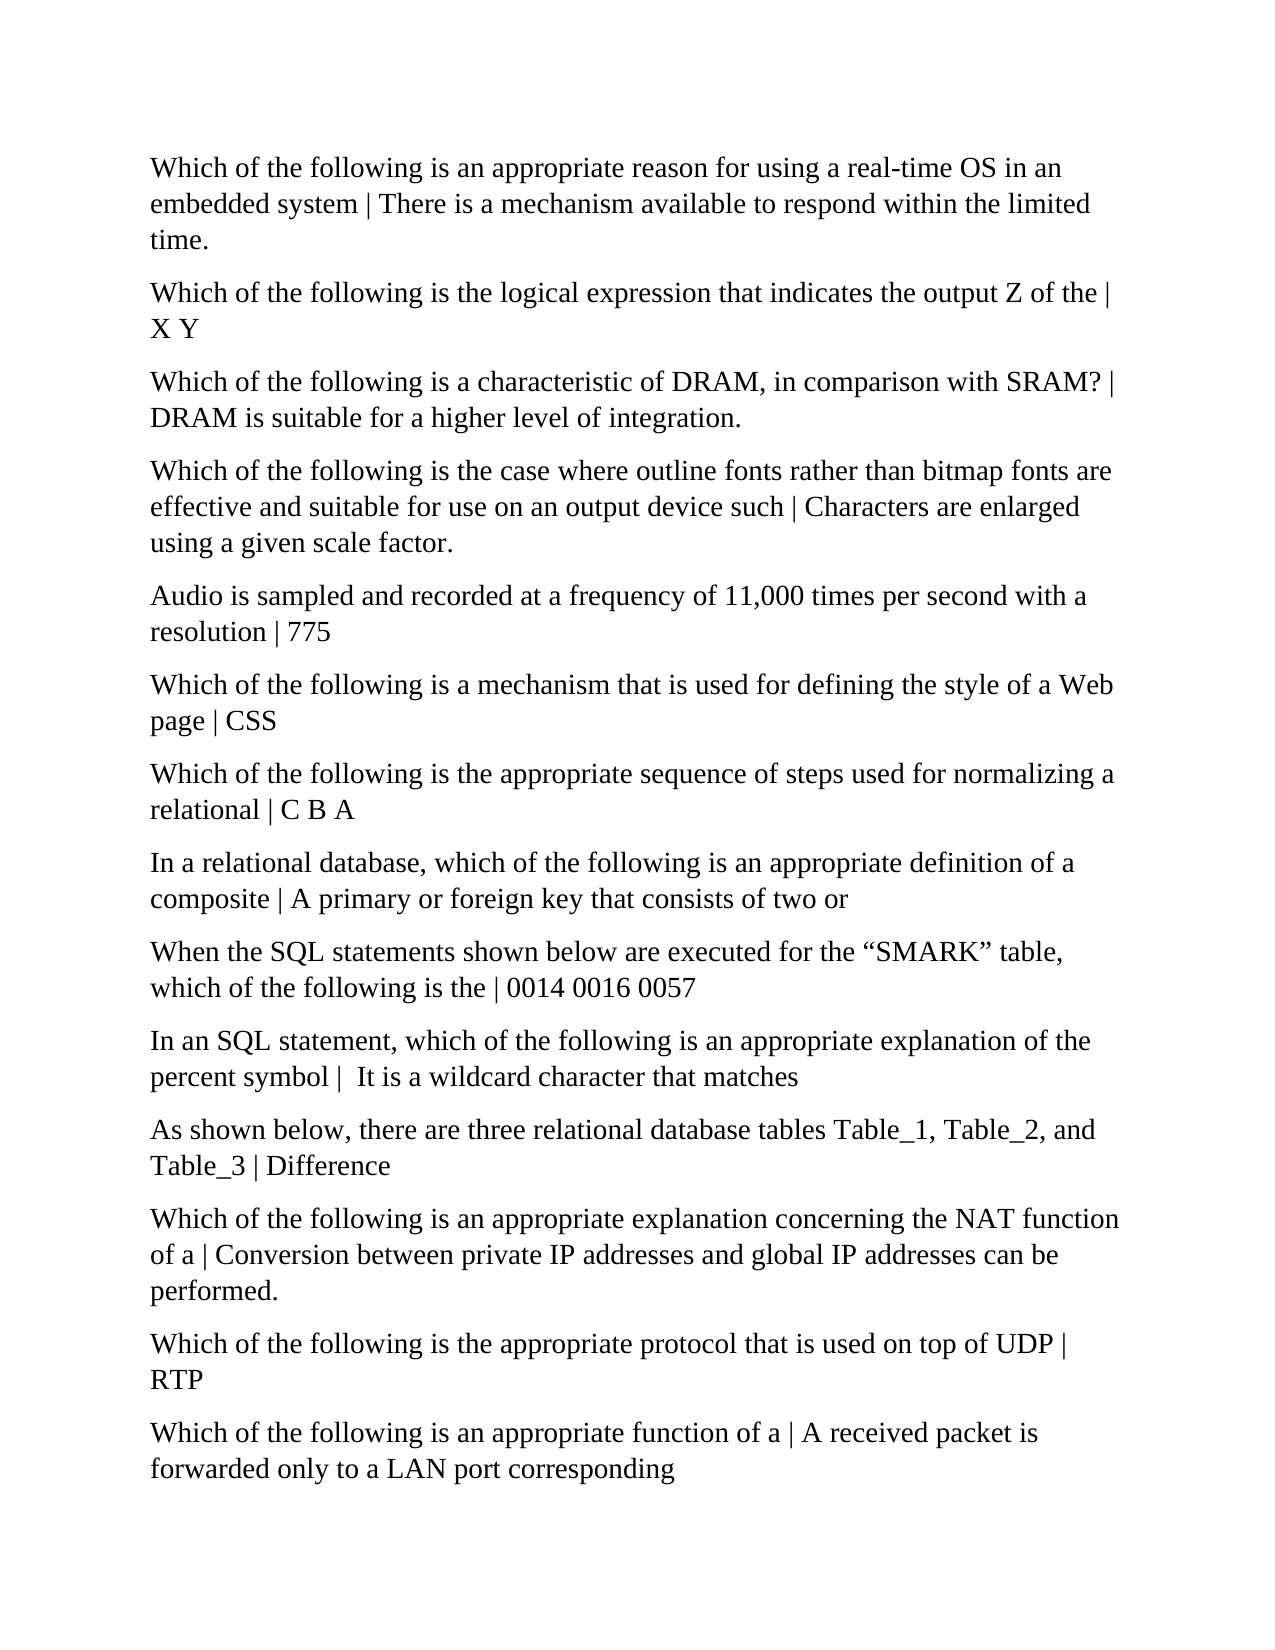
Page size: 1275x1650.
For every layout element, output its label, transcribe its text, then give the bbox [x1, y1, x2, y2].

text When the SQL statements shown below are executed for the “SMARK” table, which of the following is the | 0014 0016 0057 [150, 934, 1125, 1004]
text Which of the following is the appropriate protocol that is used on top of UDP | RTP [150, 1326, 1125, 1396]
text In a relational database, which of the following is an appropriate definition of a composite | A primary or foreign key that consists of two or [150, 845, 1125, 915]
text Which of the following is a mechanism that is used for defining the style of a Web page | CSS [150, 667, 1125, 737]
text As shown below, there are three relational database tables Table_1, Table_2, and Table_3 | Difference [150, 1112, 1125, 1182]
text Which of the following is a characteristic of DRAM, in comparison with SRAM? | DRAM is suitable for a higher level of integration. [150, 364, 1125, 434]
text Audio is sampled and recorded at a frequency of 11,000 times per second with a resolution | 775 [150, 578, 1125, 648]
text Which of the following is the appropriate sequence of steps used for normalizing a relational | C B A [150, 756, 1125, 826]
text Which of the following is an appropriate explanation concerning the NAT function of a | Conversion between private IP addresses and global IP addresses can be performed. [150, 1201, 1125, 1307]
text Which of the following is the logical expression that indicates the output Z of the | X Y [150, 275, 1125, 345]
text In an SQL statement, which of the following is an appropriate explanation of the percent symbol | It is a wildcard character that matches [150, 1023, 1125, 1093]
text Which of the following is an appropriate function of a | A received packet is forwarded only to a LAN port corresponding [150, 1415, 1125, 1484]
text Which of the following is an appropriate reason for using a real-time OS in an embedded system | There is a mechanism available to respond within the limited time. [150, 150, 1125, 256]
text Which of the following is the case where outline fonts rather than bitmap fonts are effective and suitable for use on an output device such | Characters are enlarged using a given scale factor. [150, 453, 1125, 559]
